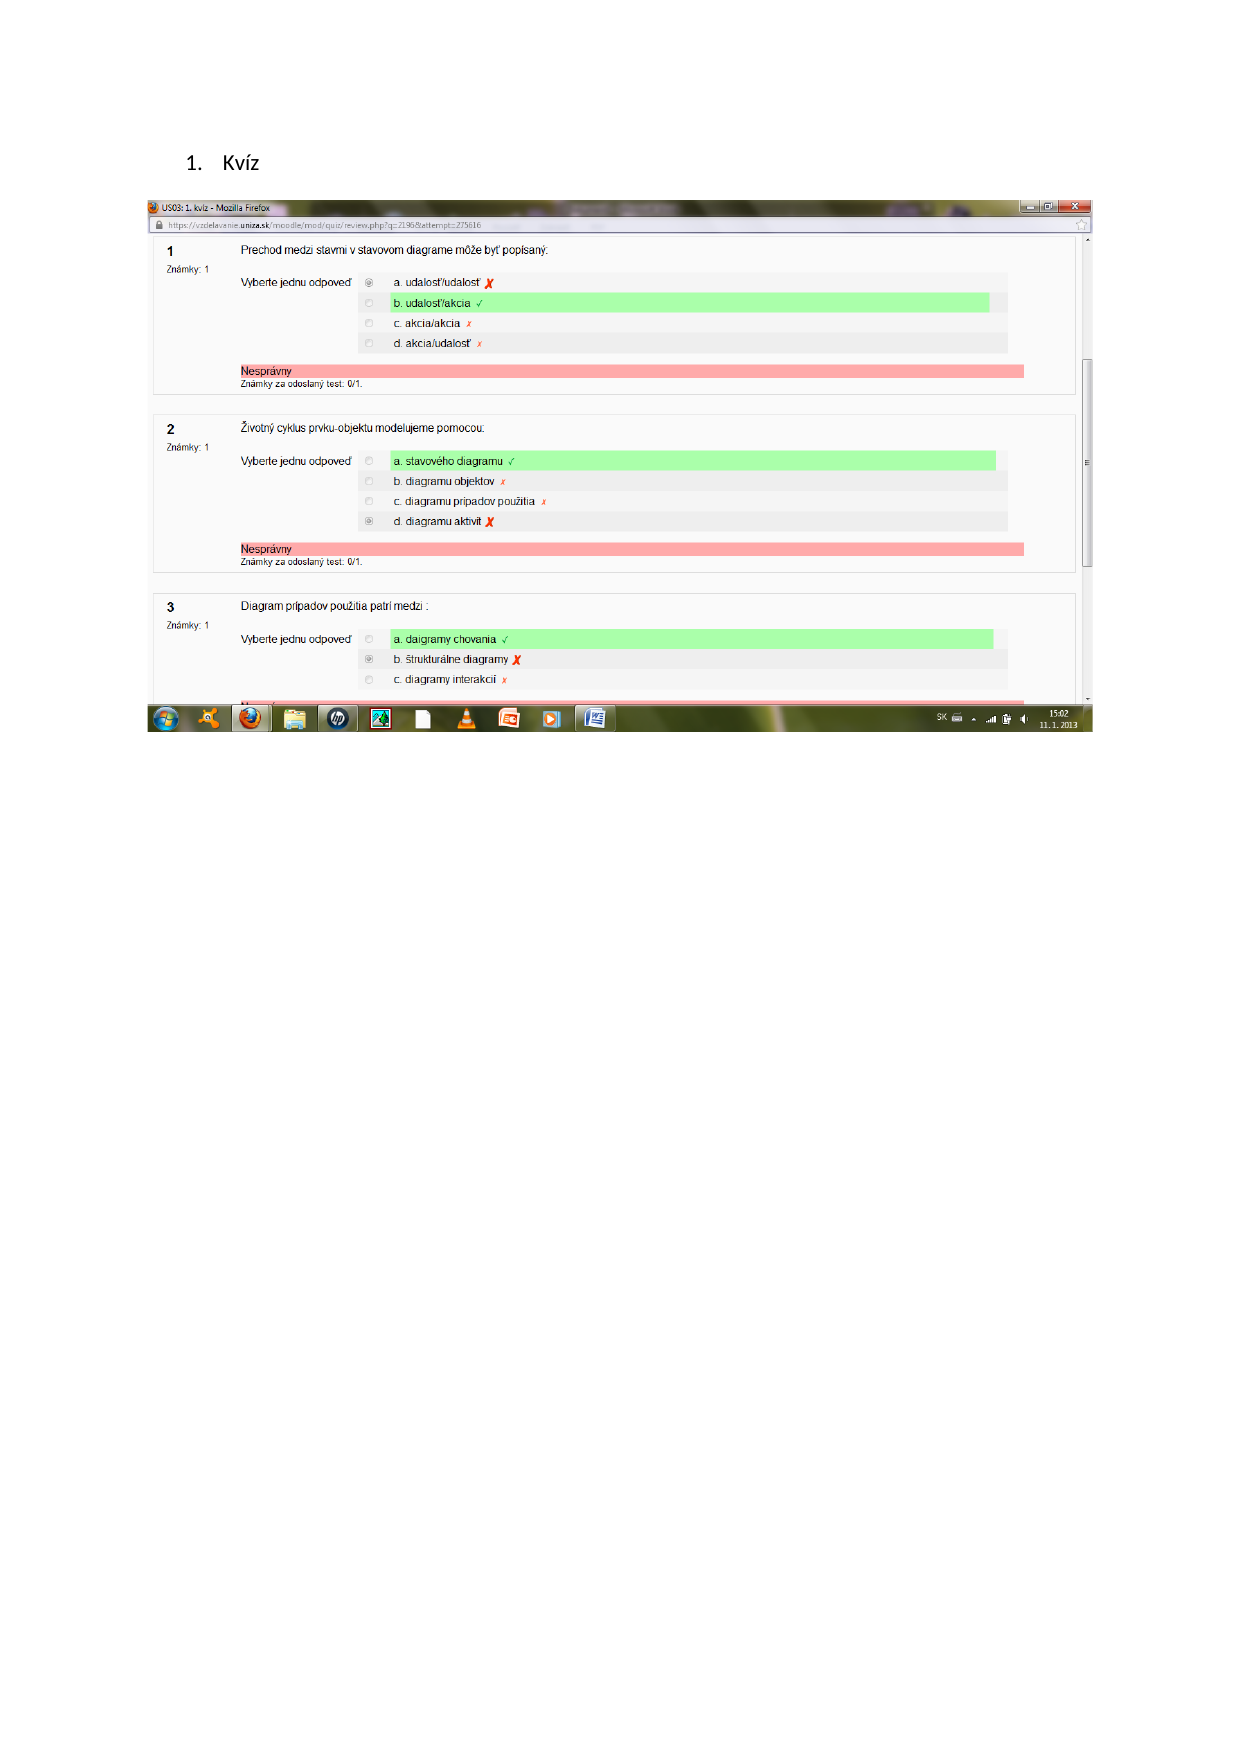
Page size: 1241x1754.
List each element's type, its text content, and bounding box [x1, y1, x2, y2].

list Kvíz [185, 148, 1093, 176]
picture [147, 200, 1093, 732]
